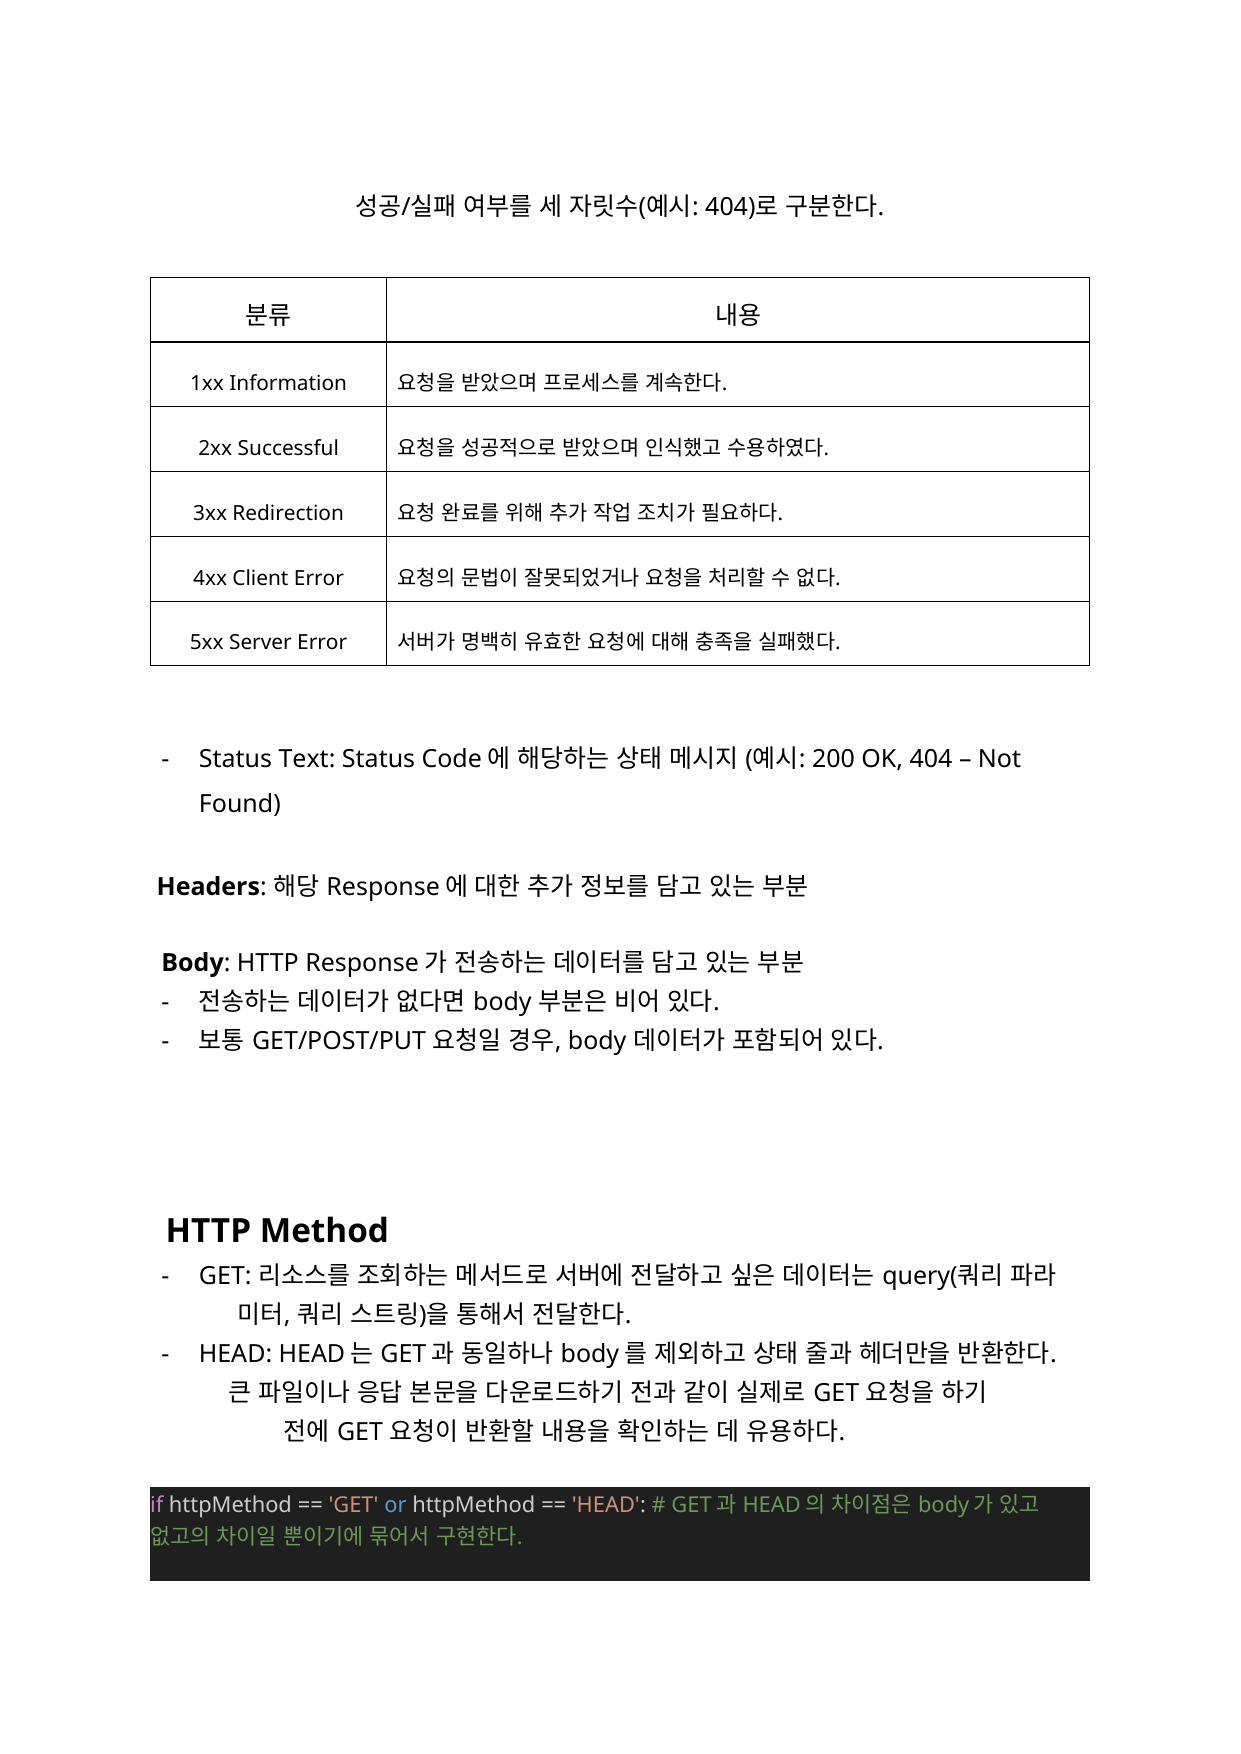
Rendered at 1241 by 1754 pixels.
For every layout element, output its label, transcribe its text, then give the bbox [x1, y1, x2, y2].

table_header 분류 [151, 278, 386, 341]
list 전에 GET 요청이 반환할 내용을 확인하는 데 유용하다. [150, 1412, 1090, 1448]
list 보통 GET/POST/PUT 요청일 경우, body 데이터가 포함되어 있다. [161, 1020, 1090, 1056]
list 성공/실패 여부를 세 자릿수(예시: 404)로 구분한다. [199, 177, 1090, 222]
table_cell 서버가 명백히 유효한 요청에 대해 충족을 실패했다. [387, 602, 1089, 665]
table_cell 요청을 성공적으로 받았으며 인식했고 수용하였다. [387, 407, 1089, 471]
table_header 내용 [387, 278, 1089, 341]
table_cell 3xx Redirection [151, 472, 386, 536]
list 미터, 쿼리 스트링)을 통해서 전달한다. [199, 1294, 1090, 1331]
table_cell 1xx Information [151, 343, 386, 406]
table_cell 2xx Successful [151, 407, 386, 471]
table_cell 5xx Server Error [151, 602, 386, 665]
text Body: HTTP Response가 전송하는 데이터를 담고 있는 부분 [161, 942, 1090, 978]
text if httpMethod == 'GET' or httpMethod == 'HEAD': # GET과 HEAD의 차이점은 body가 있고 없고의 차이일 뿐이기에 묶어서 구현한다. [150, 1487, 1090, 1551]
text HTTP Method [150, 1206, 1090, 1252]
text Headers: 해당 Response에 대한 추가 정보를 담고 있는 부분 [150, 866, 1090, 902]
list 전송하는 데이터가 없다면 body 부분은 비어 있다. [161, 981, 1090, 1017]
table_cell 요청의 문법이 잘못되었거나 요청을 처리할 수 없다. [387, 537, 1089, 601]
list Status Text: Status Code에 해당하는 상태 메시지 (예시: 200 OK, 404 – Not Found) [161, 730, 1090, 820]
table_cell 요청을 받았으며 프로세스를 계속한다. [387, 343, 1089, 406]
list 큰 파일이나 응답 본문을 다운로드하기 전과 같이 실제로 GET 요청을 하기 [150, 1372, 1090, 1409]
list HEAD: HEAD는 GET과 동일하나 body를 제외하고 상태 줄과 헤더만을 반환한다. [161, 1333, 1090, 1370]
table_cell 요청 완료를 위해 추가 작업 조치가 필요하다. [387, 472, 1089, 536]
table_cell 4xx Client Error [151, 537, 386, 601]
list GET: 리소스를 조회하는 메서드로 서버에 전달하고 싶은 데이터는 query(쿼리 파라 [161, 1255, 1090, 1292]
